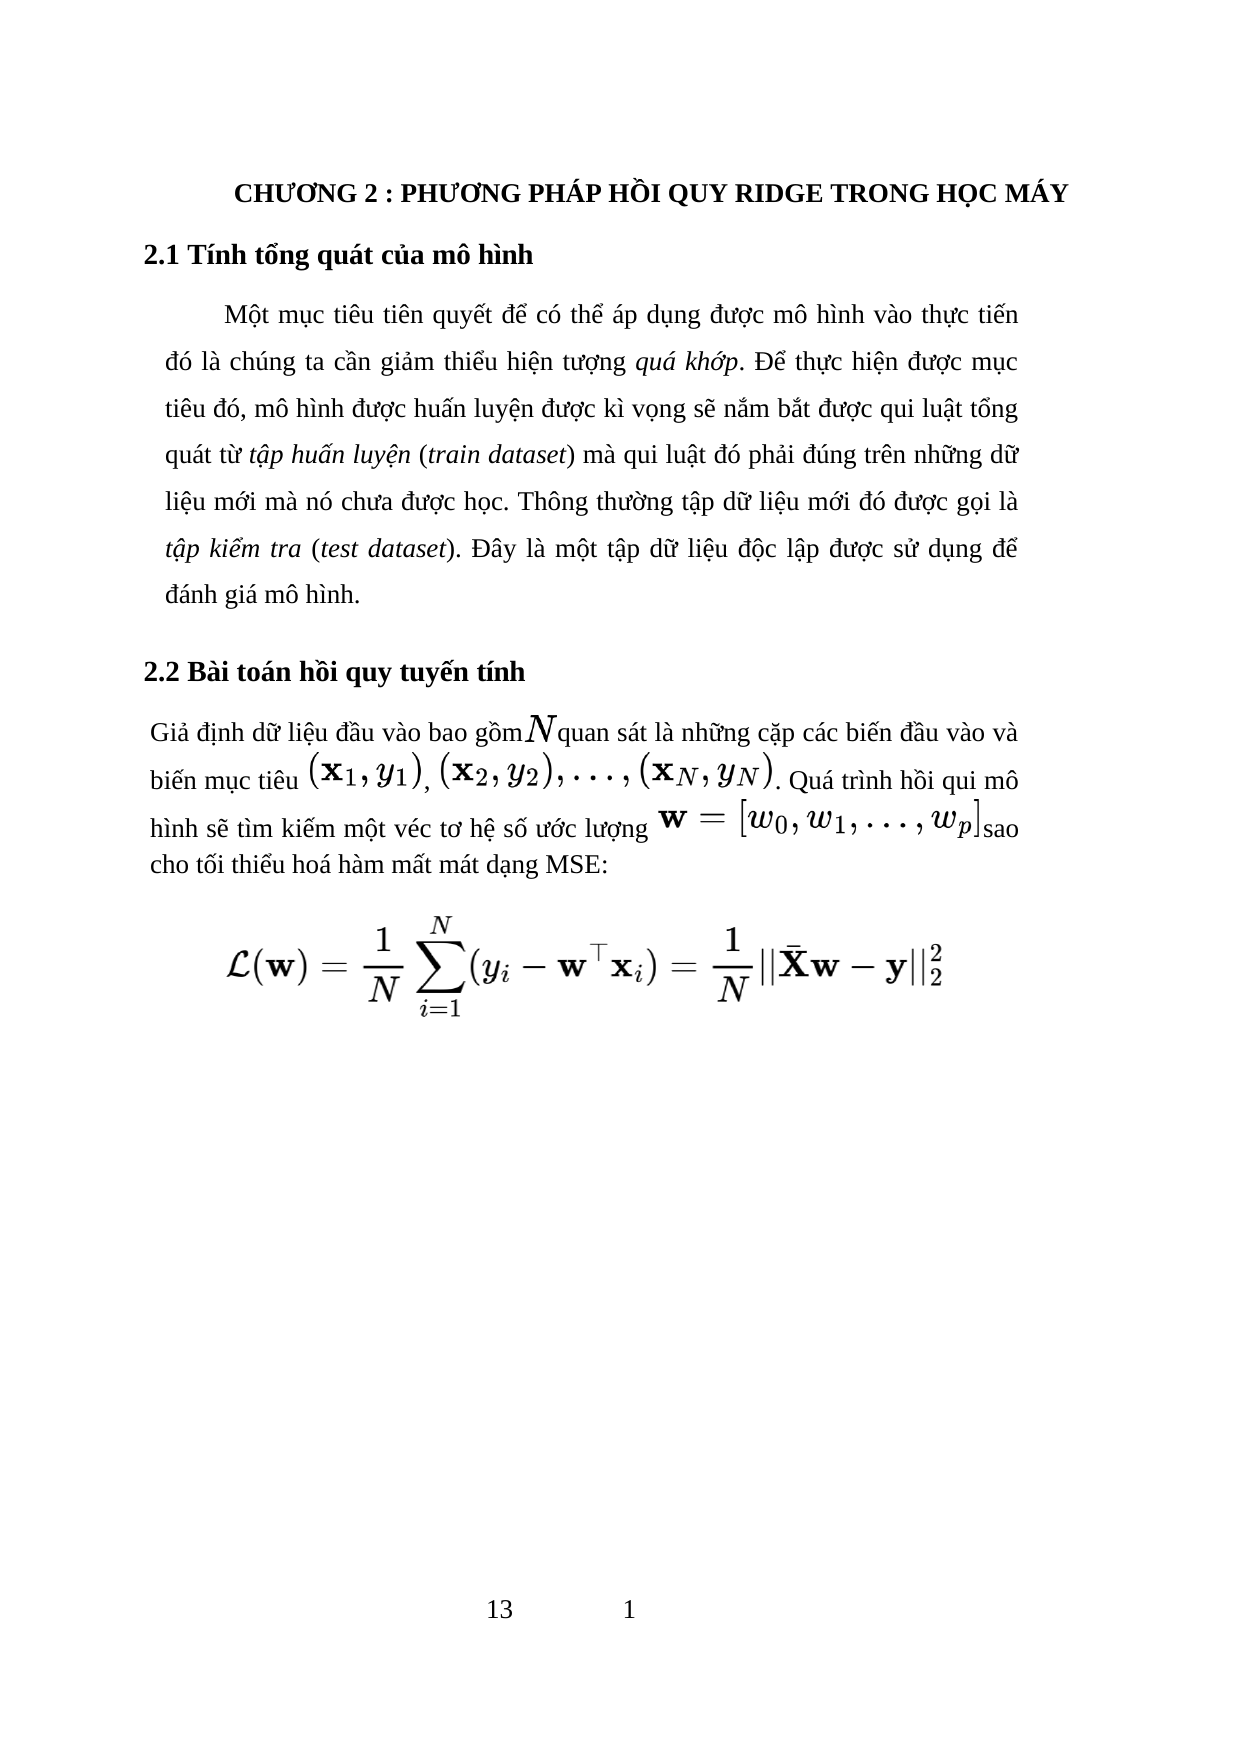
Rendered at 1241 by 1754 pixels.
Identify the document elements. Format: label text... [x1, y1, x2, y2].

subtitle 2.1 Tính tổng quát của mô hình [143, 237, 1122, 271]
picture [306, 752, 424, 789]
subtitle 2.2 Bài toán hồi quy tuyến tính [143, 654, 1122, 688]
picture [437, 752, 775, 789]
subtitle CHƯƠNG 2 : PHƯƠNG PHÁP HỒI QUY RIDGE TRONG HỌC MÁY [150, 177, 1153, 208]
picture [523, 715, 557, 742]
picture [657, 799, 983, 838]
picture [225, 912, 944, 1022]
text Giả định dữ liệu đầu vào bao gồmquan sát là những cặp các biến đầu vào và biến mục tiêu , . Quá trình hồi qui mô hình sẽ tìm kiếm một véc tơ hệ số ước lượng sao cho tối thiểu hoá hàm mất mát dạng MSE: [150, 716, 1019, 880]
text Một mục tiêu tiên quyết để có thể áp dụng được mô hình vào thực tiến đó là chúng ta cần giảm thiểu hiện tượng quá khớp. Để thực hiện được mục tiêu đó, mô hình được huấn luyện được kì vọng sẽ nắm bắt được qui luật tổng quát từ tập huấn luyện (train dataset) mà qui luật đó phải đúng trên những dữ liệu mới mà nó chưa được học. Thông thường tập dữ liệu mới đó được gọi là tập kiểm tra (test dataset). Đây là một tập dữ liệu độc lập được sử dụng để đánh giá mô hình. [165, 299, 1019, 610]
